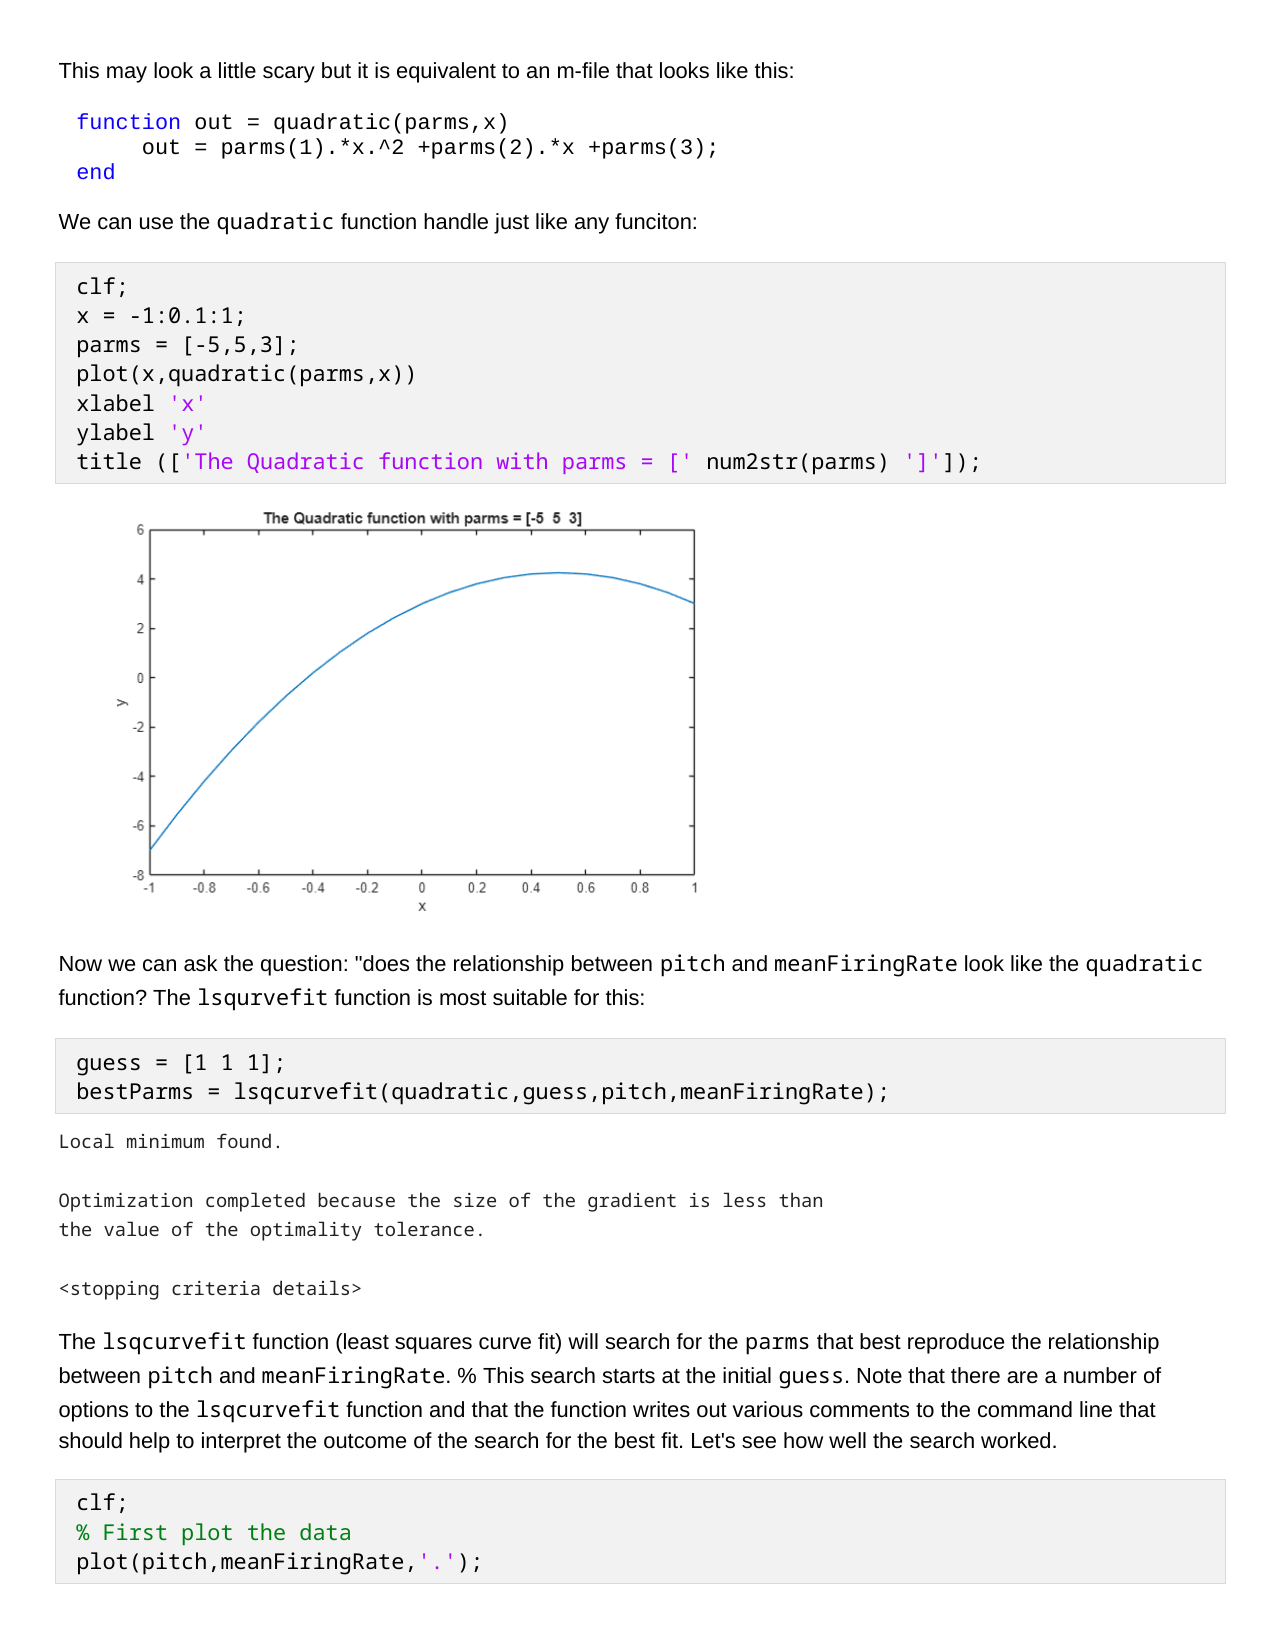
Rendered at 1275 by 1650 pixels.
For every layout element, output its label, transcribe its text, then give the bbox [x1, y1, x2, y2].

text title (['The Quadratic function with parms = [' num2str(parms) ']']); [56, 437, 1225, 483]
text guess = [1 1 1]; [56, 1039, 1225, 1067]
text This may look a little scary but it is equivalent to an m-file that looks like this: [58, 58, 1217, 83]
text Local minimum found. [58, 1128, 1217, 1154]
text plot(pitch,meanFiringRate,'.'); [56, 1537, 1225, 1583]
picture [58, 498, 762, 922]
text parms = [-5,5,3]; [56, 320, 1225, 349]
text clf; [56, 263, 1225, 291]
text Now we can ask the question: "does the relationship between pitch and meanFiringRate look like the quadratic function? The lsqurvefit function is most suitable for this: [58, 948, 1217, 1012]
text xlabel 'x' [56, 379, 1225, 408]
text ylabel 'y' [56, 408, 1225, 437]
text clf; [56, 1480, 1225, 1508]
text The lsqcurvefit function (least squares curve fit) will search for the parms that best reproduce the relationship between pitch and meanFiringRate. % This search starts at the initial guess. Note that there are a number of options to the lsqcurvefit function and that the function writes out various comments to the command line that should help to interpret the outcome of the search for the best fit. Let's see how well the search worked. [58, 1326, 1217, 1453]
text Optimization completed because the size of the gradient is less than [58, 1187, 1217, 1212]
text <stopping criteria details> [58, 1275, 1217, 1300]
text plot(x,quadratic(parms,x)) [56, 349, 1225, 379]
text the value of the optimality tolerance. [58, 1216, 1217, 1242]
text x = -1:0.1:1; [56, 291, 1225, 320]
text bestParms = lsqcurvefit(quadratic,guess,pitch,meanFiringRate); [56, 1067, 1225, 1113]
text % First plot the data [56, 1508, 1225, 1537]
text We can use the quadratic function handle just like any funciton: [58, 206, 1217, 236]
